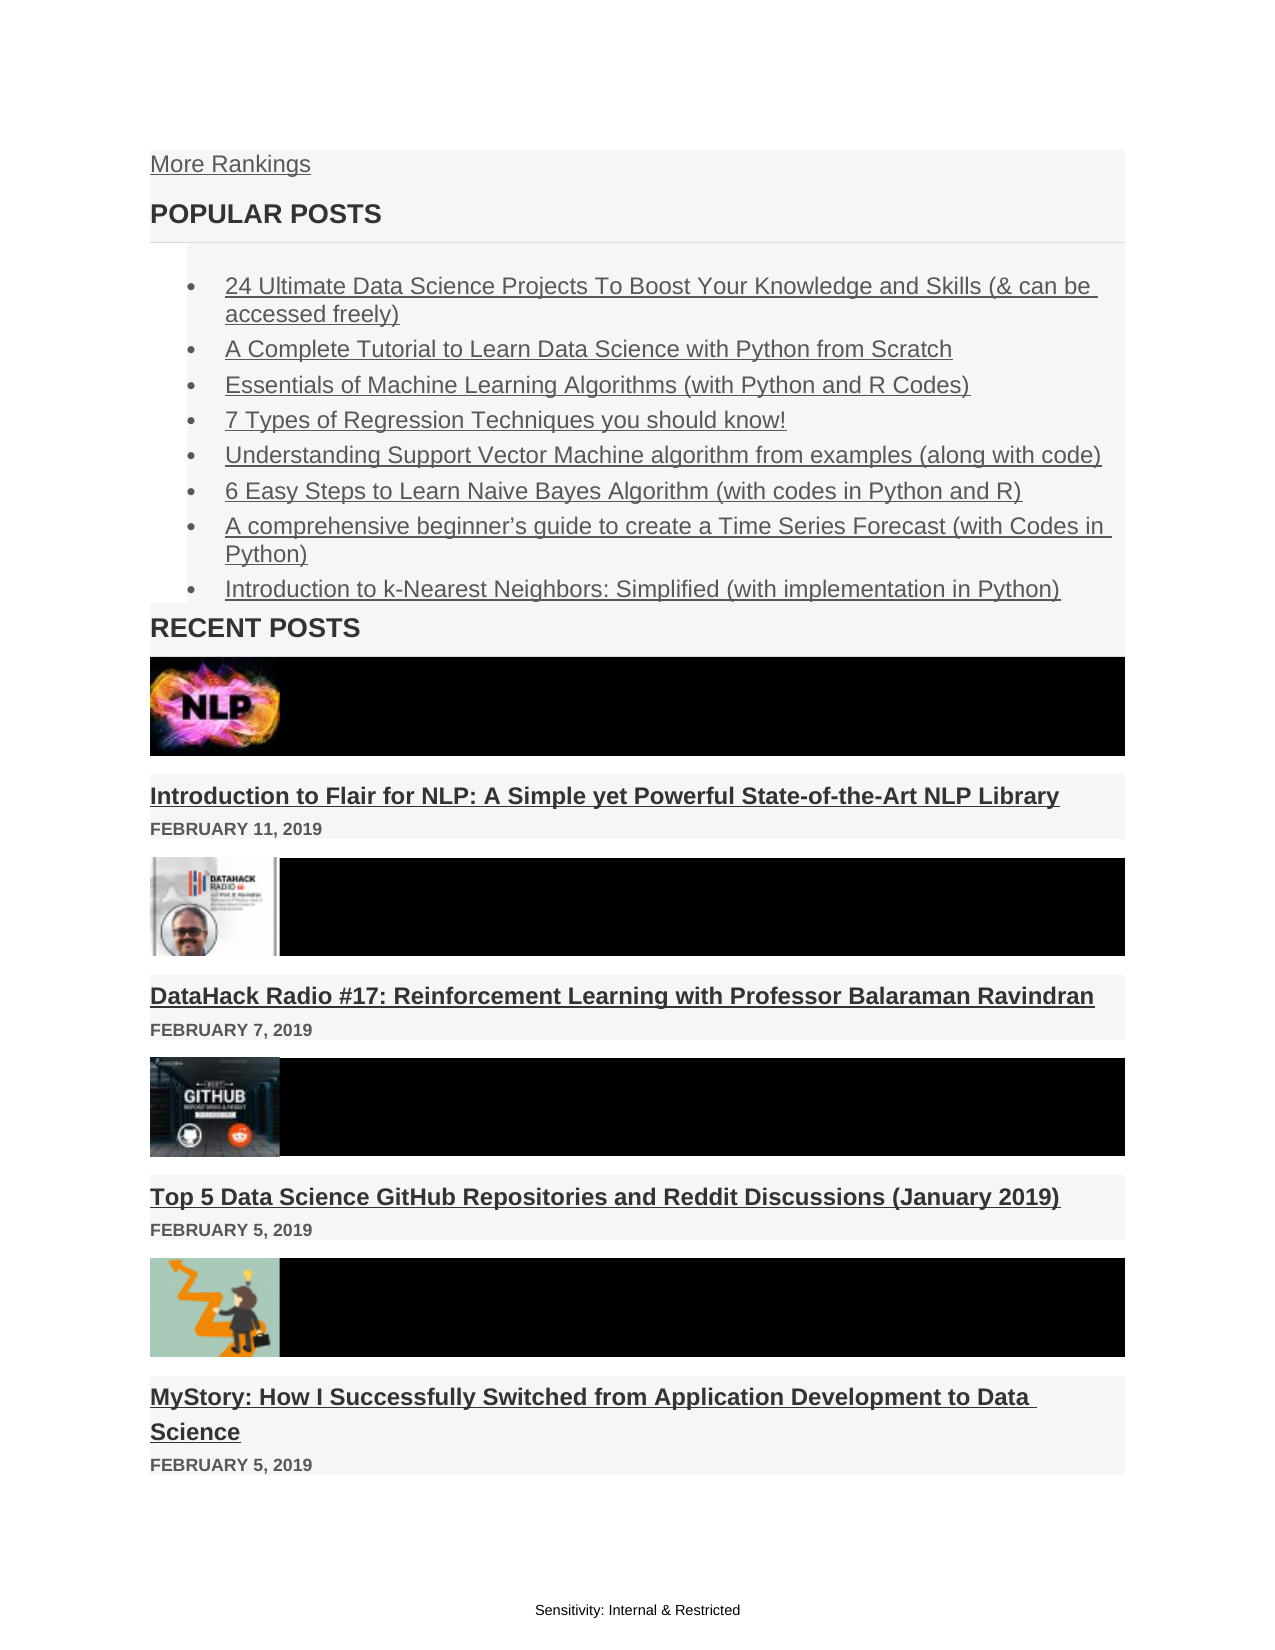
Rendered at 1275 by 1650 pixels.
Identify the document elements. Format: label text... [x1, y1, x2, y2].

list Essentials of Machine Learning Algorithms (with Python and R Codes) [187, 371, 1125, 398]
subtitle MyStory: How I Successfully Switched from Application Development to Data Science [150, 1376, 1125, 1446]
picture [150, 657, 280, 756]
picture [150, 857, 280, 956]
list A Complete Tutorial to Learn Data Science with Python from Scratch [187, 335, 1125, 363]
list 7 Types of Regression Techniques you should know! [187, 406, 1125, 434]
subtitle POPULAR POSTS [150, 196, 1125, 242]
subtitle Introduction to Flair for NLP: A Simple yet Powerful State-of-the-Art NLP Library [150, 774, 1125, 809]
list Understanding Support Vector Machine algorithm from examples (along with code) [187, 441, 1125, 469]
text FEBRUARY 5, 2019 [150, 1455, 1125, 1475]
list 6 Easy Steps to Learn Naive Bayes Algorithm (with codes in Python and R) [187, 477, 1125, 504]
text More Rankings [150, 150, 1125, 178]
subtitle DataHack Radio #17: Reinforcement Learning with Professor Balaraman Ravindran [150, 975, 1125, 1010]
subtitle Top 5 Data Science GitHub Repositories and Reddit Discussions (January 2019) [150, 1175, 1125, 1210]
list 24 Ultimate Data Science Projects To Boost Your Knowledge and Skills (& can be accessed freely) [187, 272, 1125, 327]
text FEBRUARY 11, 2019 [150, 819, 1125, 839]
picture [150, 1057, 280, 1157]
list A comprehensive beginner’s guide to create a Time Series Forecast (with Codes in Python) [187, 512, 1125, 567]
picture [150, 1258, 280, 1357]
list Introduction to k-Nearest Neighbors: Simplified (with implementation in Python) [187, 575, 1125, 603]
text FEBRUARY 7, 2019 [150, 1019, 1125, 1040]
text FEBRUARY 5, 2019 [150, 1219, 1125, 1240]
subtitle RECENT POSTS [150, 611, 1125, 656]
